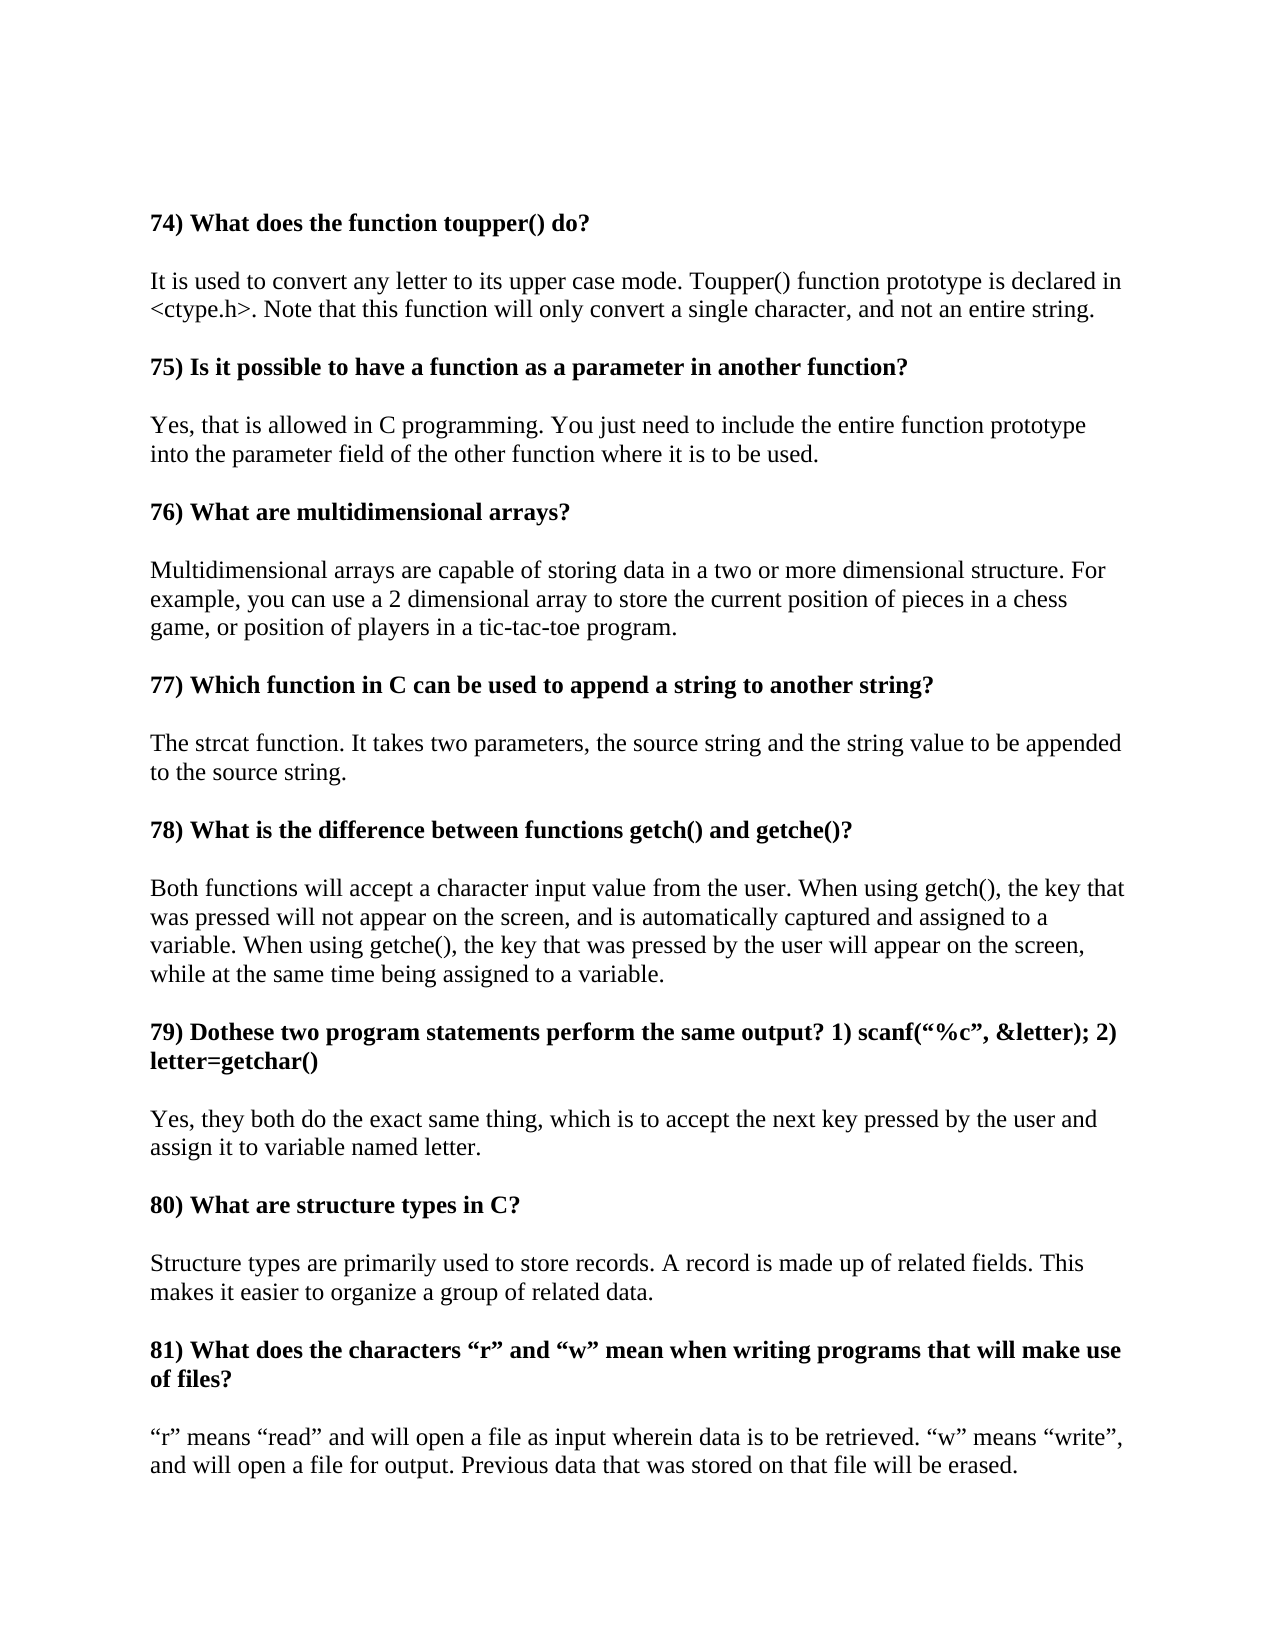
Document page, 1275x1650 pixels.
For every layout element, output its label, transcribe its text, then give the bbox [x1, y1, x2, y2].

text Multidimensional arrays are capable of storing data in a two or more dimensional structure. For example, you can use a 2 dimensional array to store the current position of pieces in a chess game, or position of players in a tic-tac-toe program. [150, 555, 1125, 641]
text 77) Which function in C can be used to append a string to another string? [150, 670, 1125, 699]
text The strcat function. It takes two parameters, the source string and the string value to be appended to the source string. [150, 728, 1125, 786]
text 74) What does the function toupper() do? [150, 208, 1125, 237]
text 75) Is it possible to have a function as a parameter in another function? [150, 352, 1125, 381]
text Yes, that is allowed in C programming. You just need to include the entire function prototype into the parameter field of the other function where it is to be used. [150, 410, 1125, 468]
text “r” means “read” and will open a file as input wherein data is to be retrieved. “w” means “write”, and will open a file for output. Previous data that was stored on that file will be erased. [150, 1422, 1125, 1479]
text 78) What is the difference between functions getch() and getche()? [150, 815, 1125, 844]
text 80) What are structure types in C? [150, 1190, 1125, 1219]
text Both functions will accept a character input value from the user. When using getch(), the key that was pressed will not appear on the screen, and is automatically captured and assigned to a variable. When using getche(), the key that was pressed by the user will appear on the screen, while at the same time being assigned to a variable. [150, 873, 1125, 988]
text 81) What does the characters “r” and “w” mean when writing programs that will make use of files? [150, 1335, 1125, 1392]
text 79) Dothese two program statements perform the same output? 1) scanf(“%c”, &letter); 2) letter=getchar() [150, 1017, 1125, 1074]
text It is used to convert any letter to its upper case mode. Toupper() function prototype is declared in <ctype.h>. Note that this function will only convert a single character, and not an entire string. [150, 266, 1125, 323]
text Structure types are primarily used to store records. A record is made up of related fields. This makes it easier to organize a group of related data. [150, 1248, 1125, 1306]
text Yes, they both do the exact same thing, which is to accept the next key pressed by the user and assign it to variable named letter. [150, 1104, 1125, 1161]
text 76) What are multidimensional arrays? [150, 497, 1125, 526]
